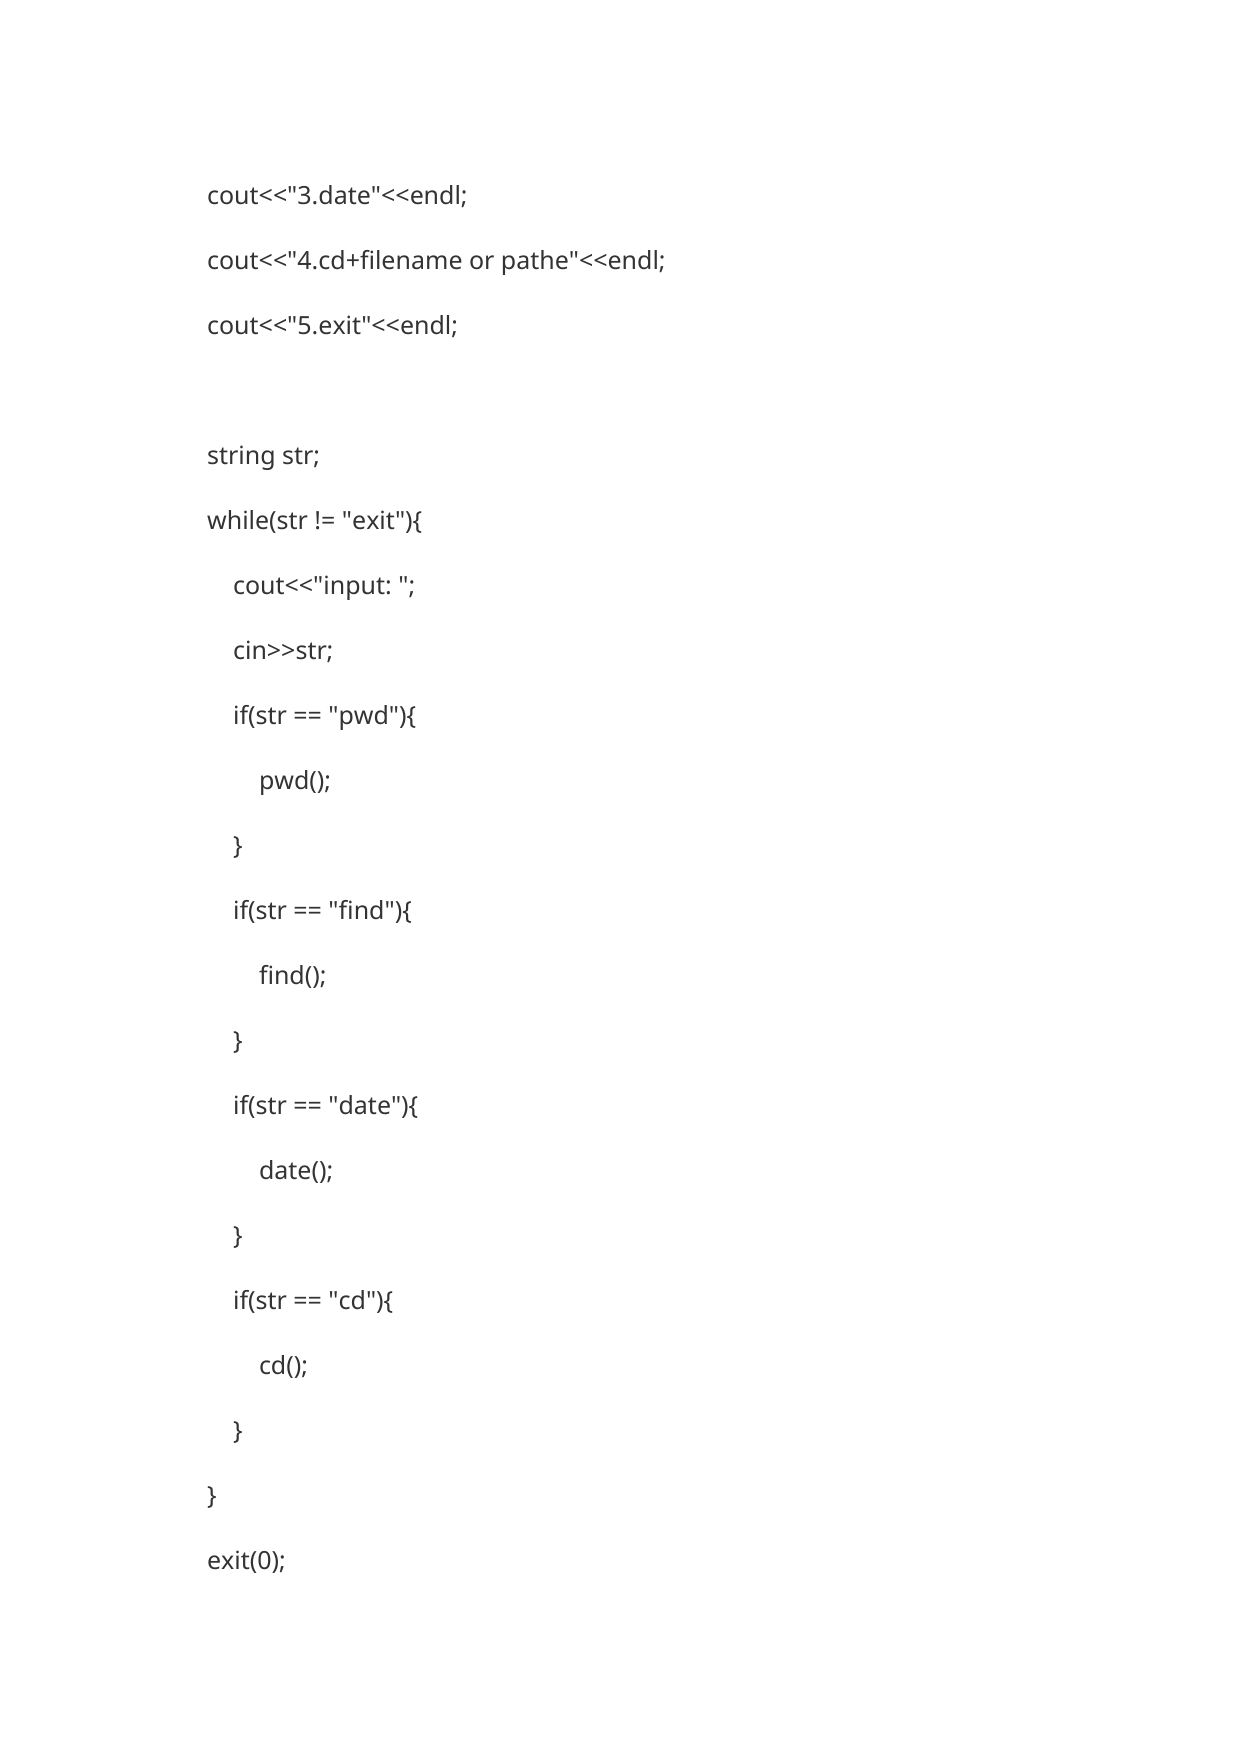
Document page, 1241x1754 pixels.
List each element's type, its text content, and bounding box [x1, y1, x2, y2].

text if(str == "find"){ [187, 877, 1053, 942]
text } [187, 1397, 1053, 1462]
text pwd(); [187, 747, 1053, 812]
text cout<<"3.date"<<endl; [187, 162, 1053, 227]
text if(str == "cd"){ [187, 1267, 1053, 1332]
text if(str == "pwd"){ [187, 682, 1053, 747]
text cd(); [187, 1332, 1053, 1397]
text } [187, 1462, 1053, 1527]
text } [187, 1202, 1053, 1267]
text string str; [187, 422, 1053, 487]
text find(); [187, 942, 1053, 1007]
text date(); [187, 1137, 1053, 1202]
text exit(0); [187, 1527, 1053, 1592]
text } [187, 1007, 1053, 1072]
text cout<<"5.exit"<<endl; [187, 292, 1053, 357]
text if(str == "date"){ [187, 1072, 1053, 1137]
text } [187, 812, 1053, 877]
text cout<<"4.cd+filename or pathe"<<endl; [187, 227, 1053, 292]
text cin>>str; [187, 617, 1053, 682]
text cout<<"input: "; [187, 552, 1053, 617]
text while(str != "exit"){ [187, 487, 1053, 552]
